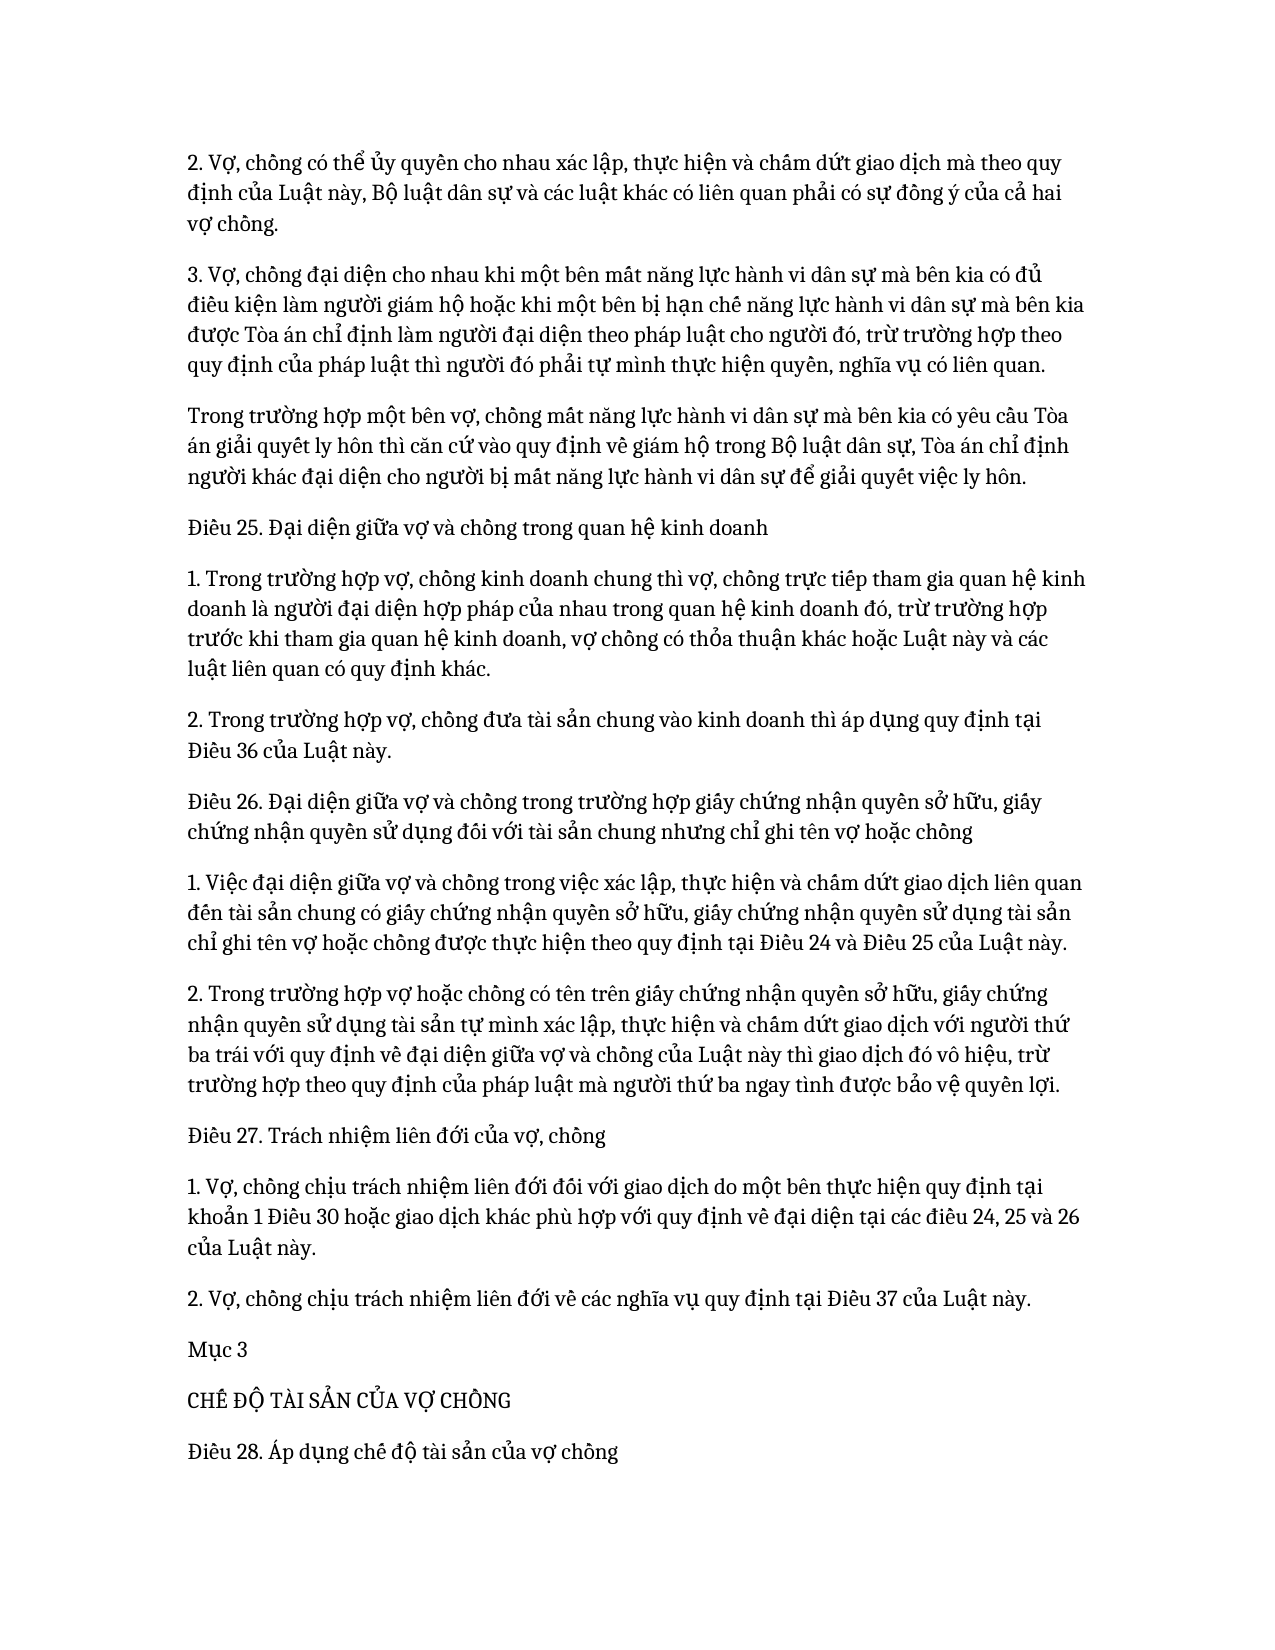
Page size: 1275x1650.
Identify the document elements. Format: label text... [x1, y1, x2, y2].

text 2. Trong trường hợp vợ hoặc chồng có tên trên giấy chứng nhận quyền sở hữu, giấy chứng nhận quyền sử dụng tài sản tự mình xác lập, thực hiện và chấm dứt giao dịch với người thứ ba trái với quy định về đại diện giữa vợ và chồng của Luật này thì giao dịch đó vô hiệu, trừ trường hợp theo quy định của pháp luật mà người thứ ba ngay tình được bảo vệ quyền lợi. [187, 981, 1087, 1098]
text Điều 26. Đại diện giữa vợ và chồng trong trường hợp giấy chứng nhận quyền sở hữu, giấy chứng nhận quyền sử dụng đối với tài sản chung nhưng chỉ ghi tên vợ hoặc chồng [187, 788, 1087, 845]
text 2. Trong trường hợp vợ, chồng đưa tài sản chung vào kinh doanh thì áp dụng quy định tại Điều 36 của Luật này. [187, 707, 1087, 764]
text 1. Việc đại diện giữa vợ và chồng trong việc xác lập, thực hiện và chấm dứt giao dịch liên quan đến tài sản chung có giấy chứng nhận quyền sở hữu, giấy chứng nhận quyền sử dụng tài sản chỉ ghi tên vợ hoặc chồng được thực hiện theo quy định tại Điều 24 và Điều 25 của Luật này. [187, 870, 1087, 957]
text Điều 28. Áp dụng chế độ tài sản của vợ chồng [187, 1438, 1087, 1465]
text Trong trường hợp một bên vợ, chồng mất năng lực hành vi dân sự mà bên kia có yêu cầu Tòa án giải quyết ly hôn thì căn cứ vào quy định về giám hộ trong Bộ luật dân sự, Tòa án chỉ định người khác đại diện cho người bị mất năng lực hành vi dân sự để giải quyết việc ly hôn. [187, 403, 1087, 490]
text 3. Vợ, chồng đại diện cho nhau khi một bên mất năng lực hành vi dân sự mà bên kia có đủ điều kiện làm người giám hộ hoặc khi một bên bị hạn chế năng lực hành vi dân sự mà bên kia được Tòa án chỉ định làm người đại diện theo pháp luật cho người đó, trừ trường hợp theo quy định của pháp luật thì người đó phải tự mình thực hiện quyền, nghĩa vụ có liên quan. [187, 261, 1087, 378]
text 1. Trong trường hợp vợ, chồng kinh doanh chung thì vợ, chồng trực tiếp tham gia quan hệ kinh doanh là người đại diện hợp pháp của nhau trong quan hệ kinh doanh đó, trừ trường hợp trước khi tham gia quan hệ kinh doanh, vợ chồng có thỏa thuận khác hoặc Luật này và các luật liên quan có quy định khác. [187, 566, 1087, 683]
text Mục 3 [187, 1336, 1087, 1363]
text 2. Vợ, chồng có thể ủy quyền cho nhau xác lập, thực hiện và chấm dứt giao dịch mà theo quy định của Luật này, Bộ luật dân sự và các luật khác có liên quan phải có sự đồng ý của cả hai vợ chồng. [187, 150, 1087, 237]
text 1. Vợ, chồng chịu trách nhiệm liên đới đối với giao dịch do một bên thực hiện quy định tại khoản 1 Điều 30 hoặc giao dịch khác phù hợp với quy định về đại diện tại các điều 24, 25 và 26 của Luật này. [187, 1174, 1087, 1261]
text Điều 27. Trách nhiệm liên đới của vợ, chồng [187, 1123, 1087, 1149]
text CHẾ ĐỘ TÀI SẢN CỦA VỢ CHỒNG [187, 1387, 1087, 1414]
text 2. Vợ, chồng chịu trách nhiệm liên đới về các nghĩa vụ quy định tại Điều 37 của Luật này. [187, 1285, 1087, 1312]
text Điều 25. Đại diện giữa vợ và chồng trong quan hệ kinh doanh [187, 514, 1087, 541]
